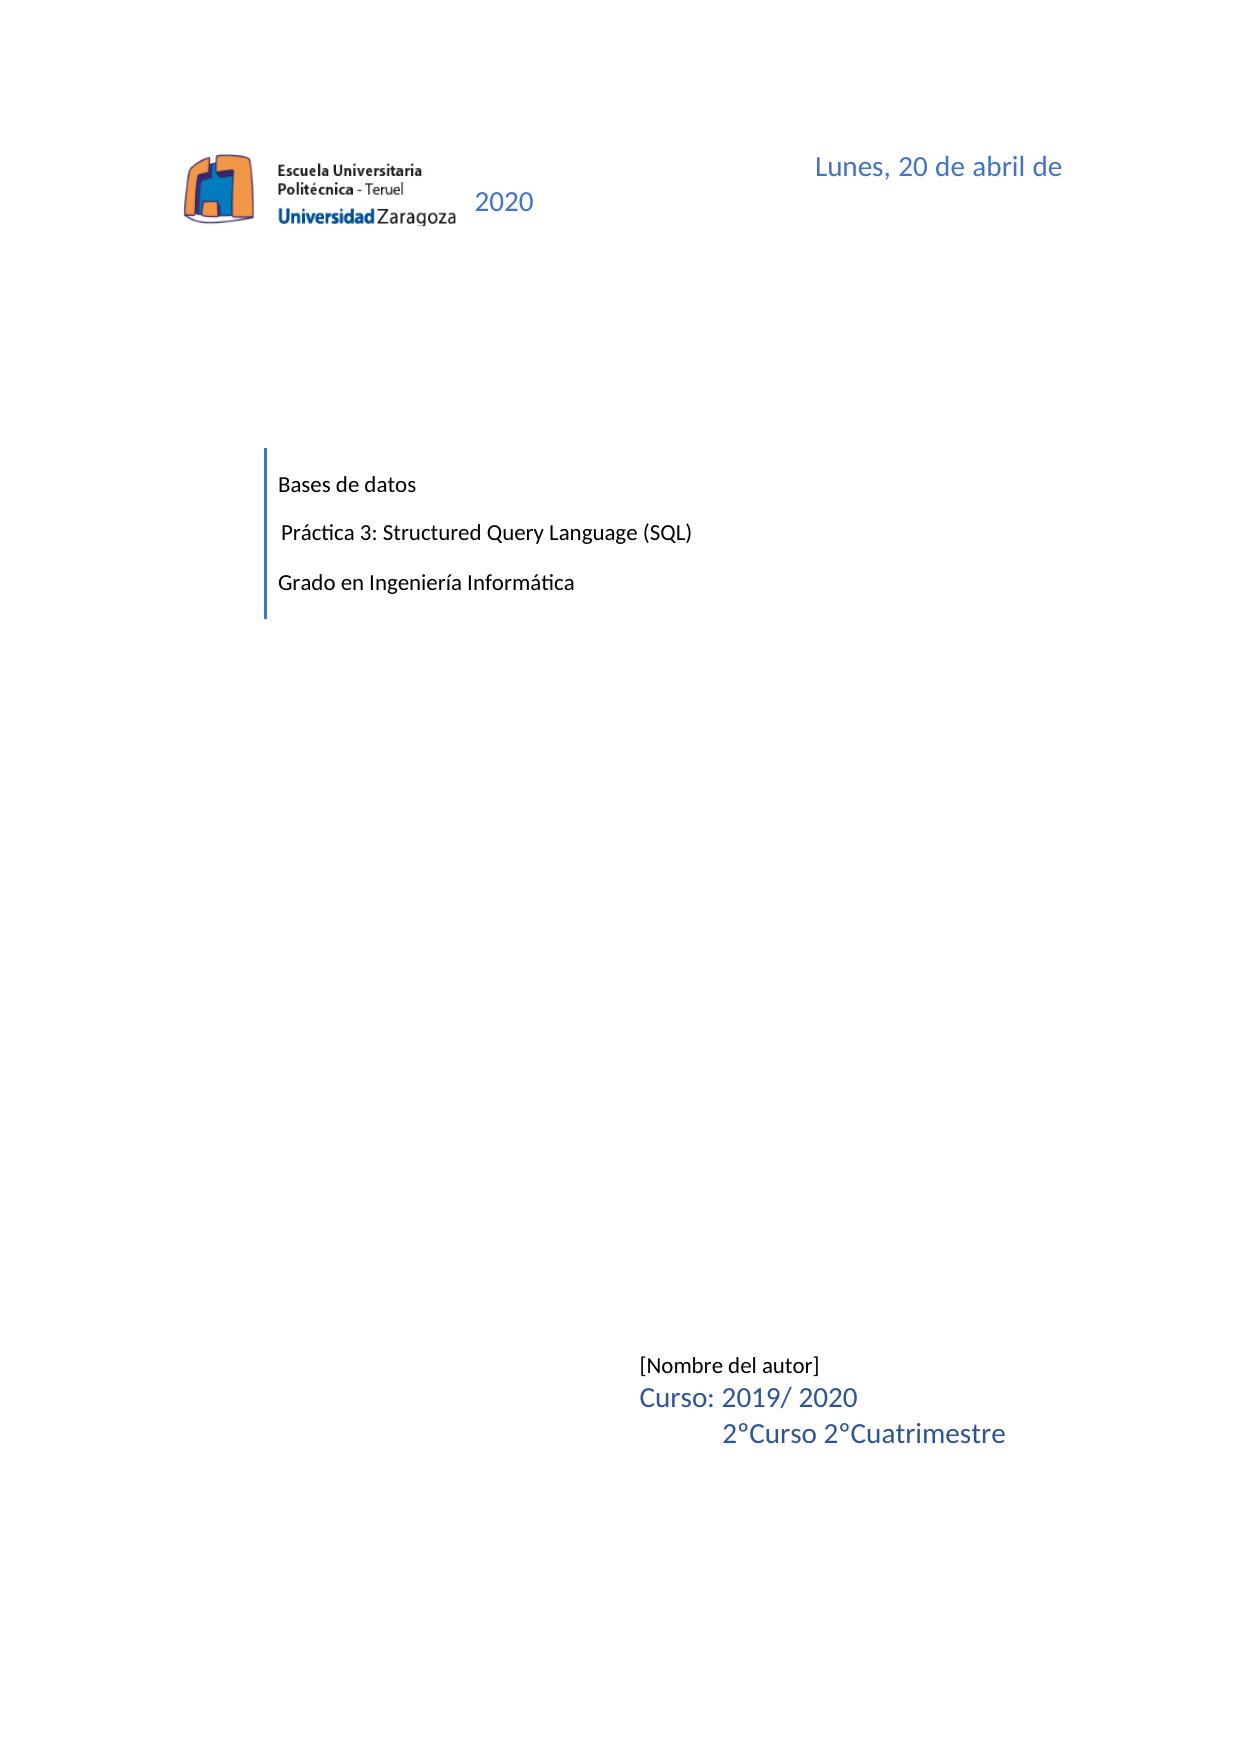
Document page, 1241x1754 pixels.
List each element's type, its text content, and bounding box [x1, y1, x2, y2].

picture [180, 147, 456, 226]
table_header Curso: 2019/ 2020 2ºCurso 2ºCuatrimestre [627, 1329, 1043, 1473]
